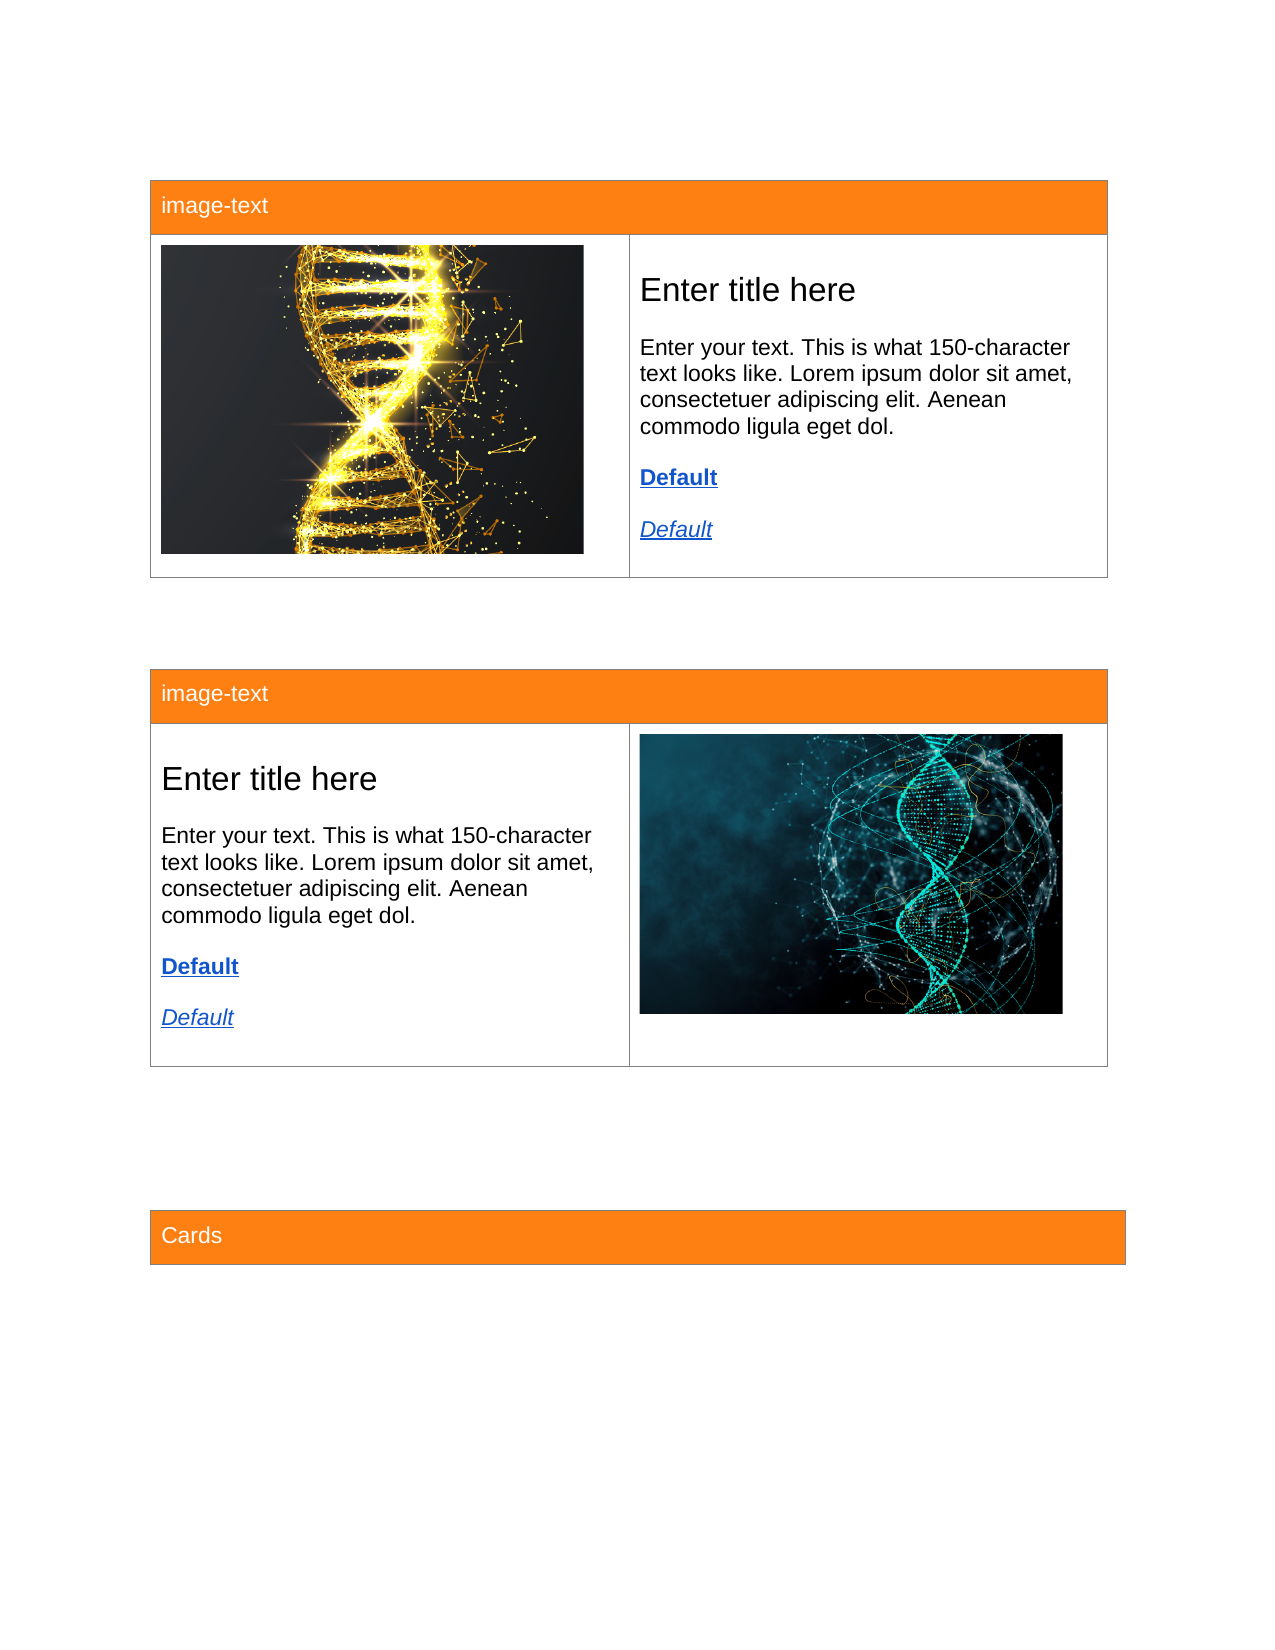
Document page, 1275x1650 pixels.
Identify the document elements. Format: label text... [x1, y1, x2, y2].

table_cell Enter title here Enter your text. This is what 150-character text looks like. Lorem ipsum dolor sit amet, consectetuer adipiscing elit. Aenean commodo ligula eget dol. Default Default [151, 724, 629, 1066]
table_cell [151, 235, 629, 577]
table_header image-text [151, 670, 1107, 723]
table_cell Enter title here Enter your text. This is what 150-character text looks like. Lorem ipsum dolor sit amet, consectetuer adipiscing elit. Aenean commodo ligula eget dol. Default Default [630, 235, 1107, 577]
table_header image-text [151, 181, 1107, 234]
table_header Cards [151, 1211, 1125, 1264]
picture [161, 245, 584, 554]
table_cell [630, 724, 1107, 1066]
picture [639, 734, 1063, 1014]
